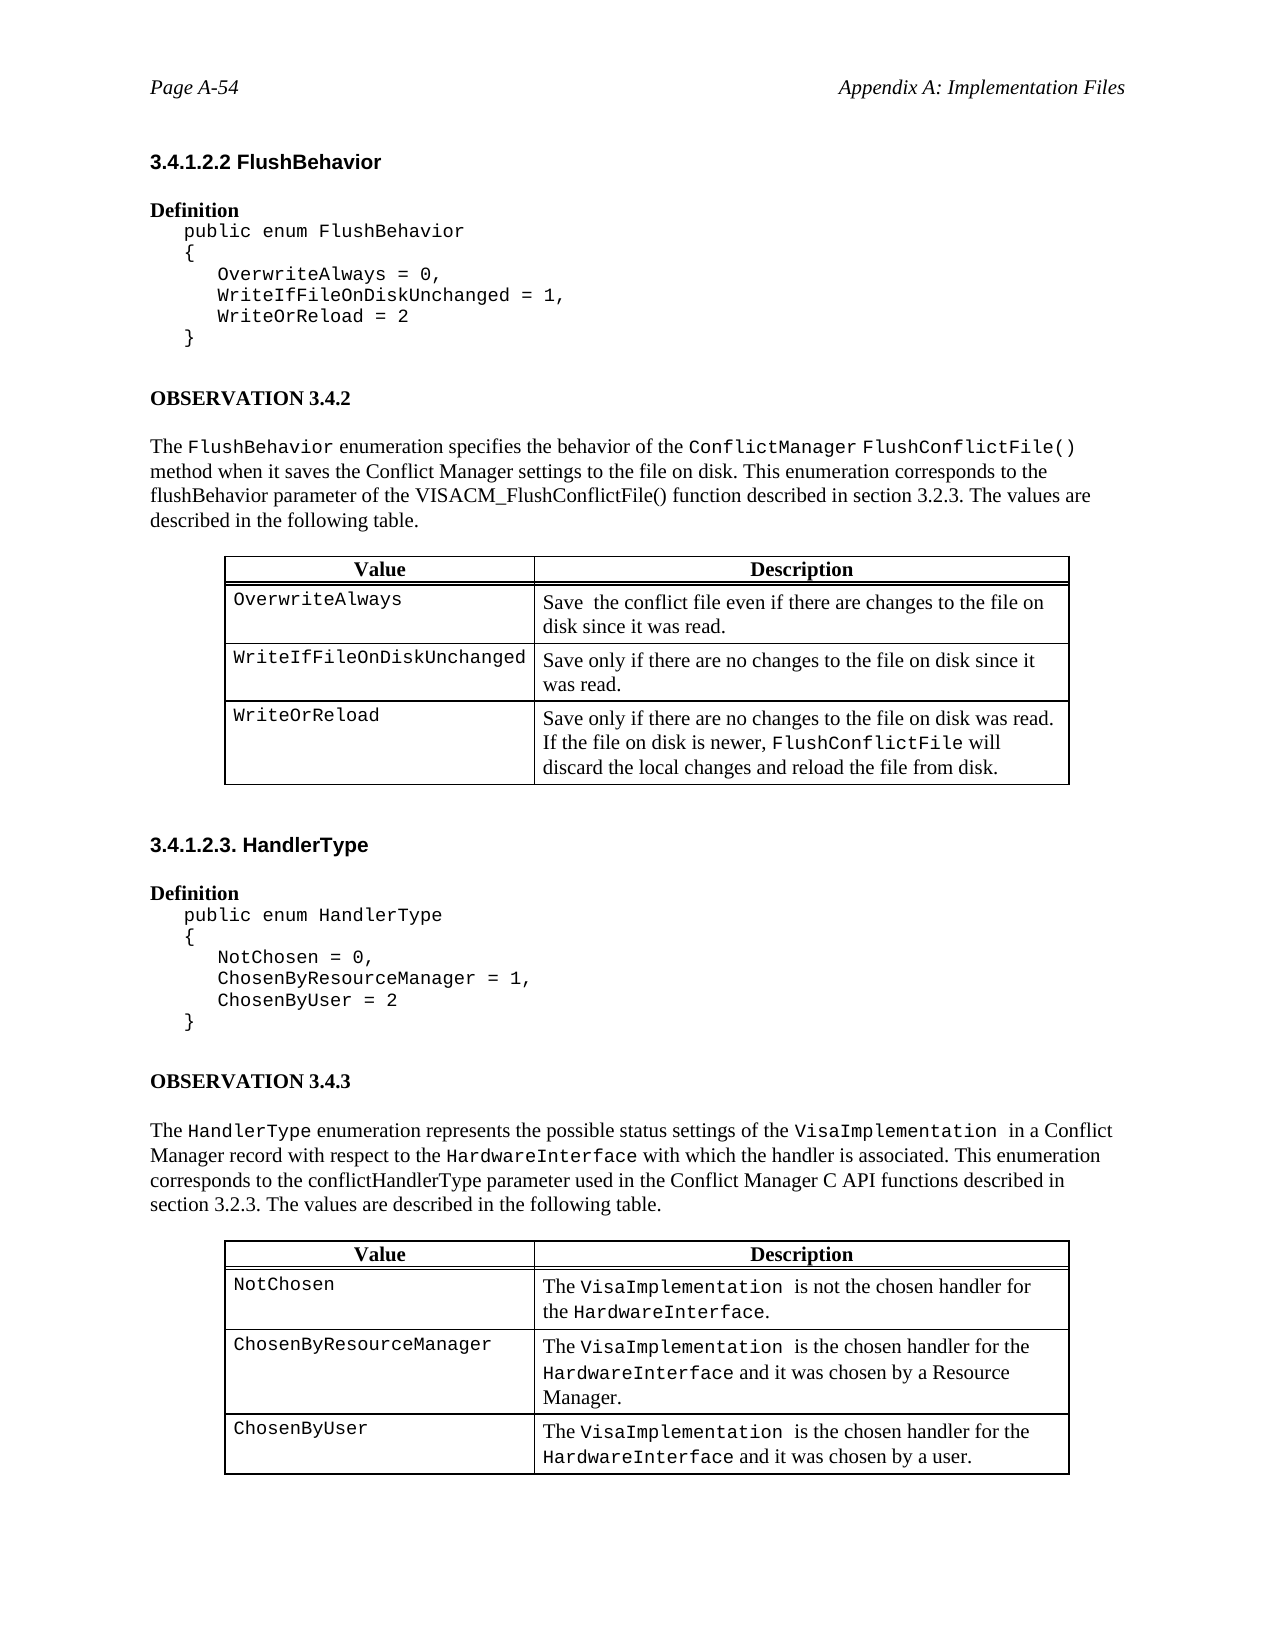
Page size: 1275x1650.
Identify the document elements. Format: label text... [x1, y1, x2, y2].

table_cell The VisaImplementation is not the chosen handler for the HardwareInterface. [535, 1270, 1068, 1329]
text public enum FlushBehavior [150, 222, 1125, 243]
table_cell ChosenByUser [226, 1415, 534, 1473]
subtitle 3.4.1.2.2 FlushBehavior [150, 150, 1125, 174]
text The HandlerType enumeration represents the possible status settings of the VisaImplementation in a Conflict Manager record with respect to the HardwareInterface with which the handler is associated. This enumeration corresponds to the conflictHandlerType parameter used in the Conflict Manager C API functions described in section 3.2.3. The values are described in the following table. [150, 1117, 1125, 1216]
table_cell WriteOrReload [226, 702, 534, 783]
text { [150, 927, 1125, 948]
table_header Value [226, 557, 534, 581]
table_cell The VisaImplementation is the chosen handler for the HardwareInterface and it was chosen by a user. [535, 1415, 1068, 1473]
text WriteIfFileOnDiskUnchanged = 1, [150, 286, 1125, 307]
text ChosenByResourceManager = 1, [150, 969, 1125, 990]
text Definition [150, 198, 1125, 222]
text { [150, 243, 1125, 264]
text Definition [150, 881, 1125, 905]
text NotChosen = 0, [150, 948, 1125, 969]
table_cell Save only if there are no changes to the file on disk was read. If the file on disk is newer, FlushConflictFile will discard the local changes and reload the file from disk. [535, 702, 1068, 783]
text OverwriteAlways = 0, [150, 264, 1125, 286]
table_header Description [535, 557, 1068, 581]
text ChosenByUser = 2 [150, 990, 1125, 1012]
text } [150, 328, 1125, 349]
table_cell Save the conflict file even if there are changes to the file on disk since it was read. [535, 586, 1068, 642]
table_header Description [535, 1242, 1068, 1266]
subtitle 3.4.1.2.3. HandlerType [150, 833, 1125, 857]
table_cell NotChosen [226, 1270, 534, 1329]
text public enum HandlerType [150, 905, 1125, 927]
text } [150, 1012, 1125, 1033]
table_cell ChosenByResourceManager [226, 1330, 534, 1413]
table_cell The VisaImplementation is the chosen handler for the HardwareInterface and it was chosen by a Resource Manager. [535, 1330, 1068, 1413]
text WriteOrReload = 2 [150, 307, 1125, 328]
table_cell OverwriteAlways [226, 586, 534, 642]
text The FlushBehavior enumeration specifies the behavior of the ConflictManager FlushConflictFile() method when it saves the Conflict Manager settings to the file on disk. This enumeration corresponds to the flushBehavior parameter of the VISACM_FlushConflictFile() function described in section 3.2.3. The values are described in the following table. [150, 434, 1125, 532]
table_cell Save only if there are no changes to the file on disk since it was read. [535, 644, 1068, 700]
table_header Value [226, 1242, 534, 1266]
table_cell WriteIfFileOnDiskUnchanged [226, 644, 534, 700]
